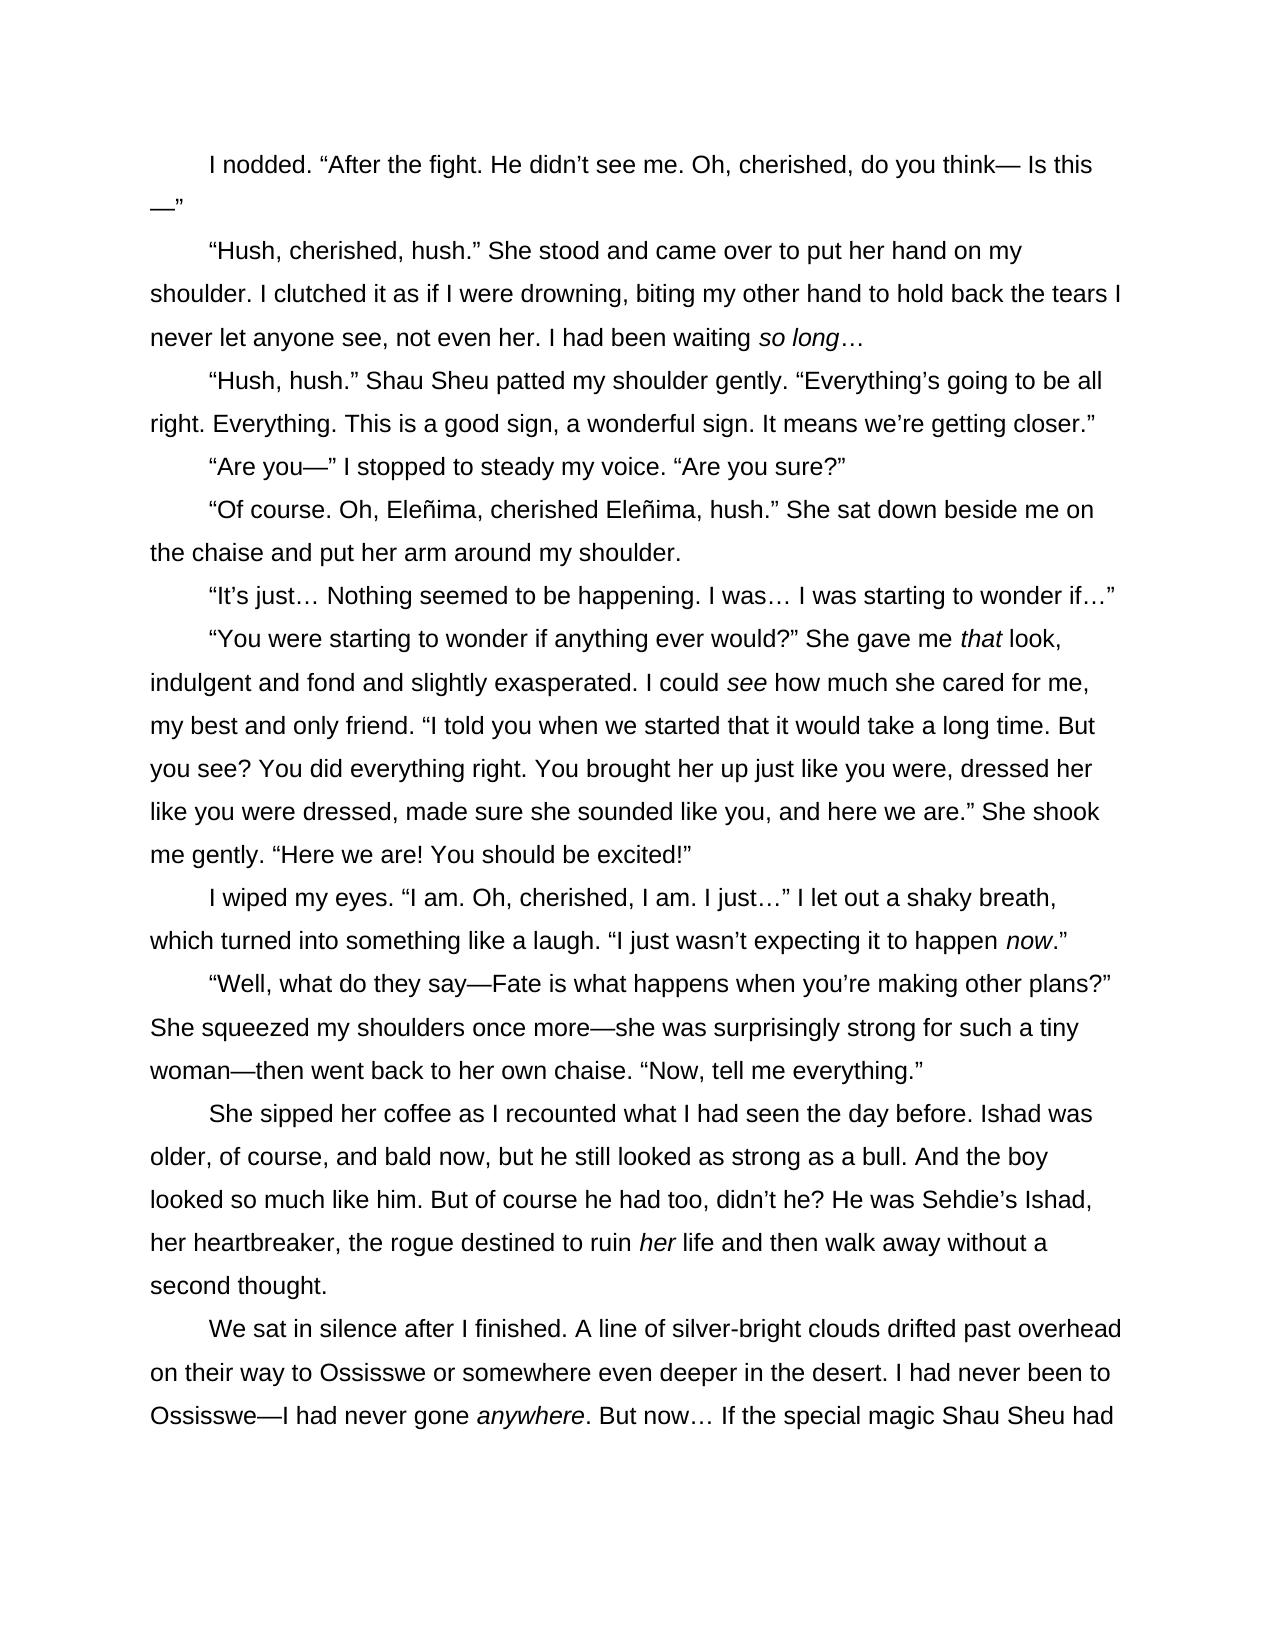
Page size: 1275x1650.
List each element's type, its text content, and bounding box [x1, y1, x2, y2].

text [150, 1314, 1125, 1429]
text “Hush, cherished, hush.” She stood and came over to put her hand on my shoulder. I clutched it as if I were drowning, biting my other hand to hold back the tears I never let anyone see, not even her. I had been waiting so long… [150, 236, 1125, 351]
text I nodded. “After the fight. He didn’t see me. Oh, cherished, do you think— Is this—” [150, 150, 1125, 222]
text “Hush, hush.” Shau Sheu patted my shoulder gently. “Everything’s going to be all right. Everything. This is a good sign, a wonderful sign. It means we’re getting closer.” [150, 366, 1125, 437]
text She sipped her coffee as I recounted what I had seen the day before. Ishad was older, of course, and bald now, but he still looked as strong as a bull. And the boy looked so much like him. But of course he had too, didn’t he? He was Sehdie’s Ishad, her heartbreaker, the rogue destined to ruin her life and then walk away without a second thought. [150, 1099, 1125, 1300]
text “You were starting to wonder if anything ever would?” She gave me that look, indulgent and fond and slightly exasperated. I could see how much she cared for me, my best and only friend. “I told you when we started that it would take a long time. But you see? You did everything right. You brought her up just like you were, dressed her like you were dressed, made sure she sounded like you, and here we are.” She shook me gently. “Here we are! You should be excited!” [150, 624, 1125, 869]
text “Well, what do they say—Fate is what happens when you’re making other plans?” She squeezed my shoulders once more—she was surprisingly strong for such a tiny woman—then went back to her own chaise. “Now, tell me everything.” [150, 969, 1125, 1084]
text “Are you—” I stopped to steady my voice. “Are you sure?” [150, 452, 1125, 481]
text “It’s just… Nothing seemed to be happening. I was… I was starting to wonder if…” [150, 581, 1125, 610]
text I wiped my eyes. “I am. Oh, cherished, I am. I just…” I let out a shaky breath, which turned into something like a laugh. “I just wasn’t expecting it to happen now.” [150, 883, 1125, 955]
text “Of course. Oh, Eleñima, cherished Eleñima, hush.” She sat down beside me on the chaise and put her arm around my shoulder. [150, 495, 1125, 567]
